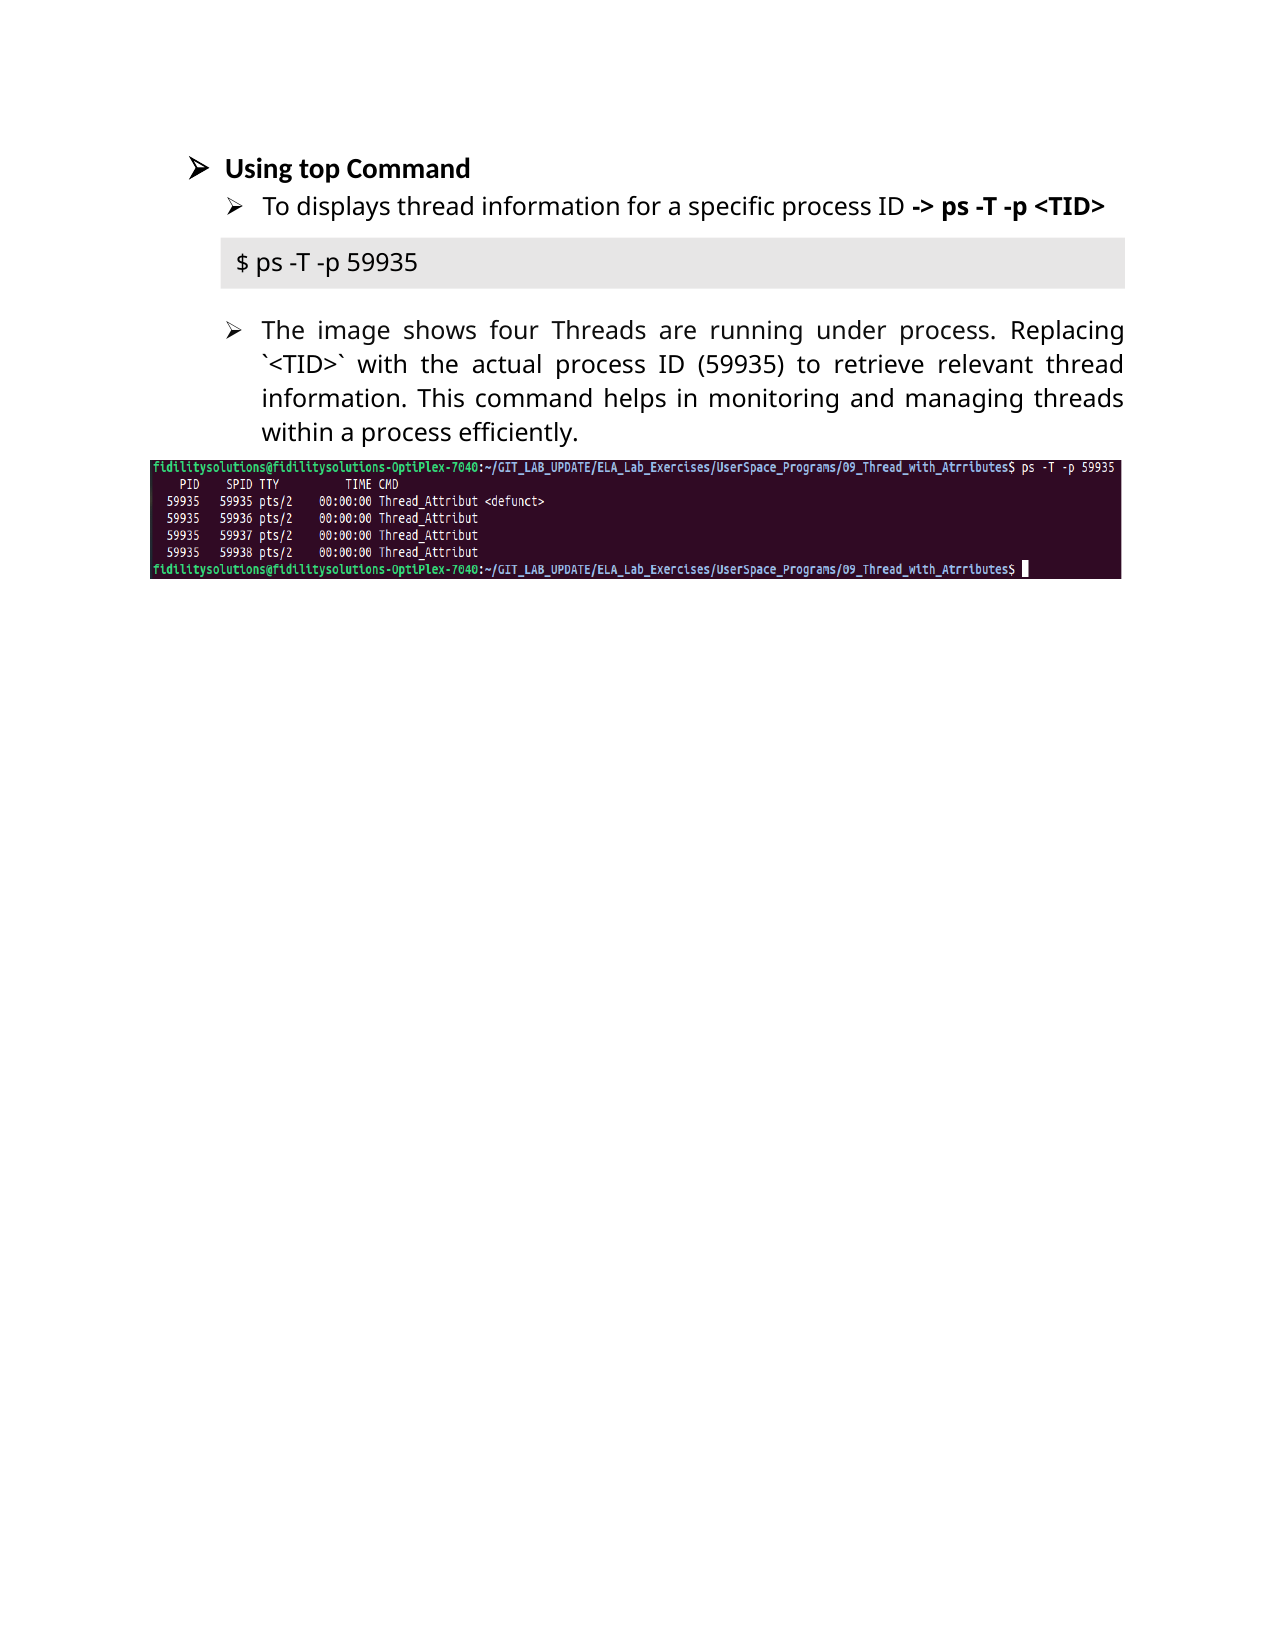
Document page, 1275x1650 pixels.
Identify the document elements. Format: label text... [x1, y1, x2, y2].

list The image shows four Threads are running under process. Replacing `<TID>` with the actual process ID (59935) to retrieve relevant thread information. This command helps in monitoring and managing threads within a process efficiently. [224, 312, 1125, 448]
subtitle Using top Command [187, 150, 1125, 186]
list To displays thread information for a specific process ID -> ps -T -p <TID> [225, 188, 1125, 222]
picture [150, 460, 1122, 579]
